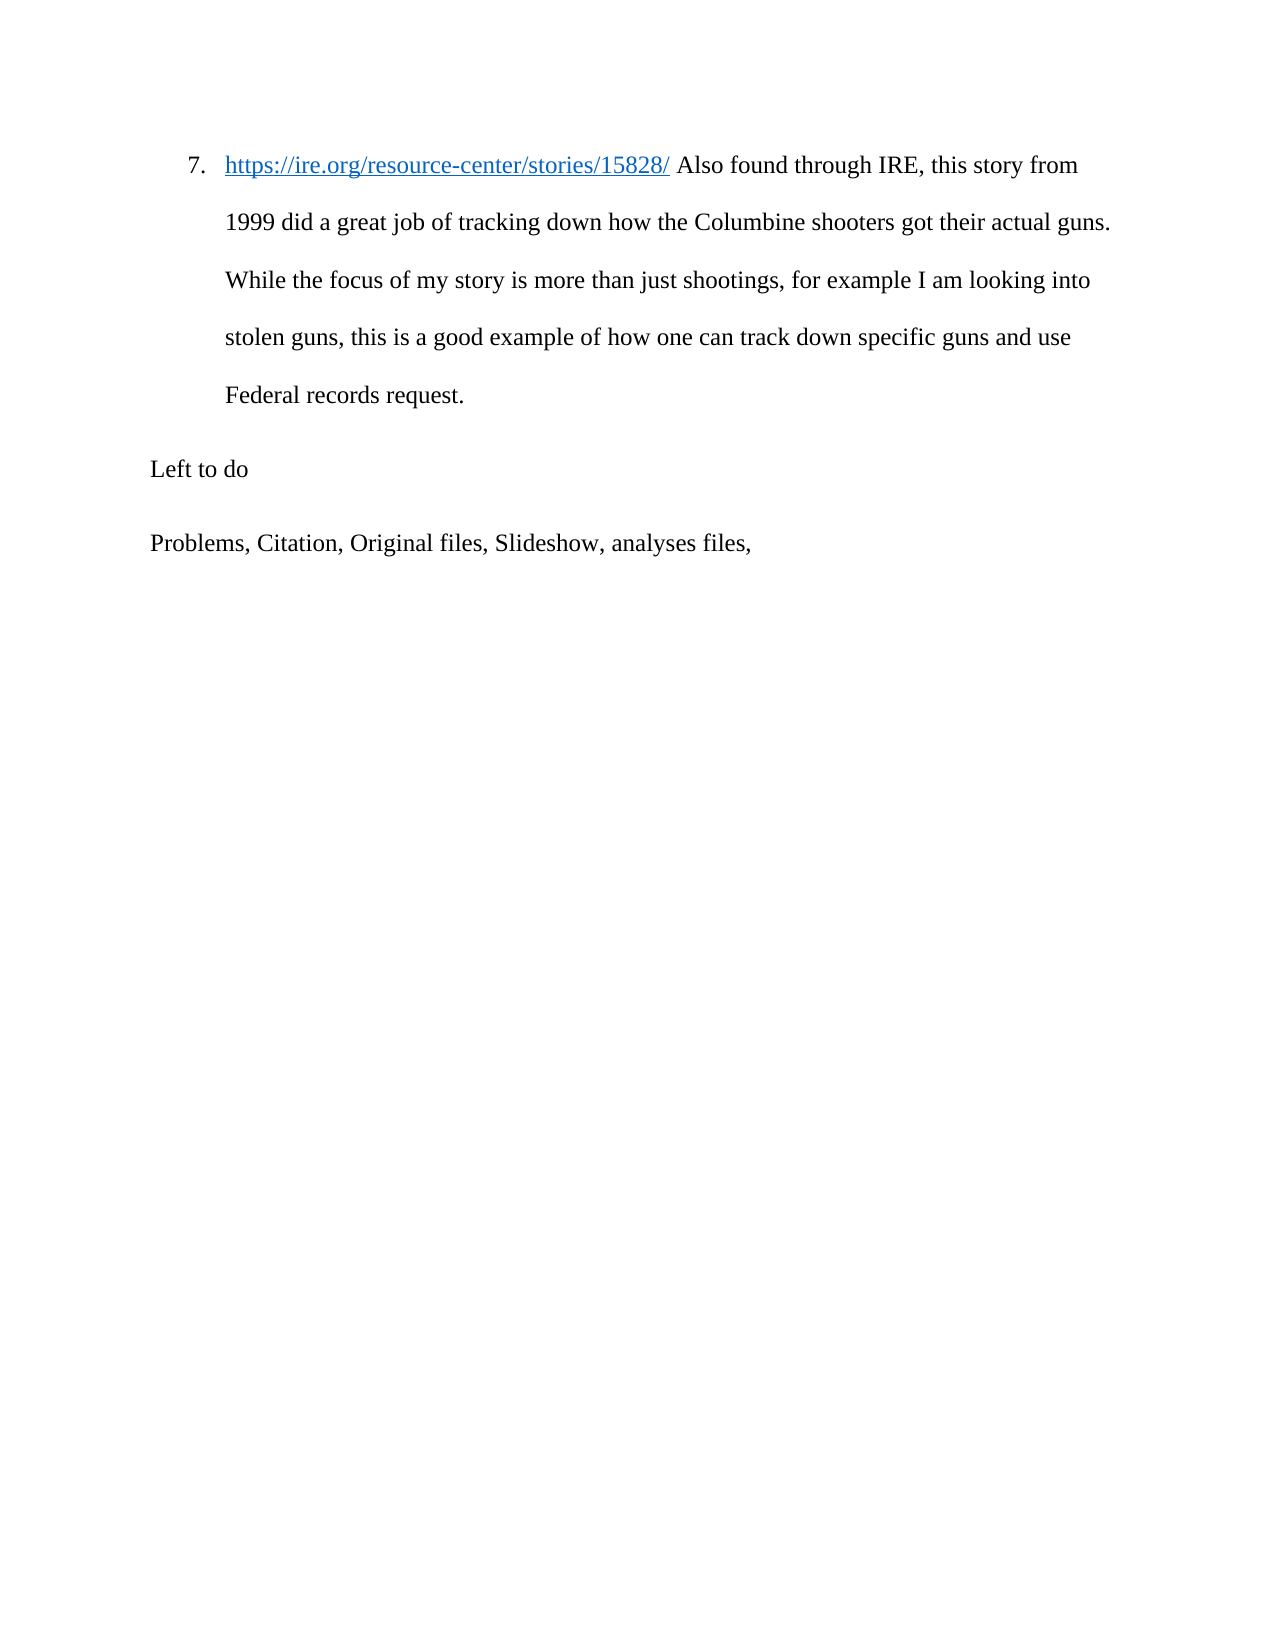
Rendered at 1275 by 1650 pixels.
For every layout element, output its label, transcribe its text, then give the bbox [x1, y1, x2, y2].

text Problems, Citation, Original files, Slideshow, analyses files, [150, 528, 1125, 557]
text Left to do [150, 454, 1125, 483]
